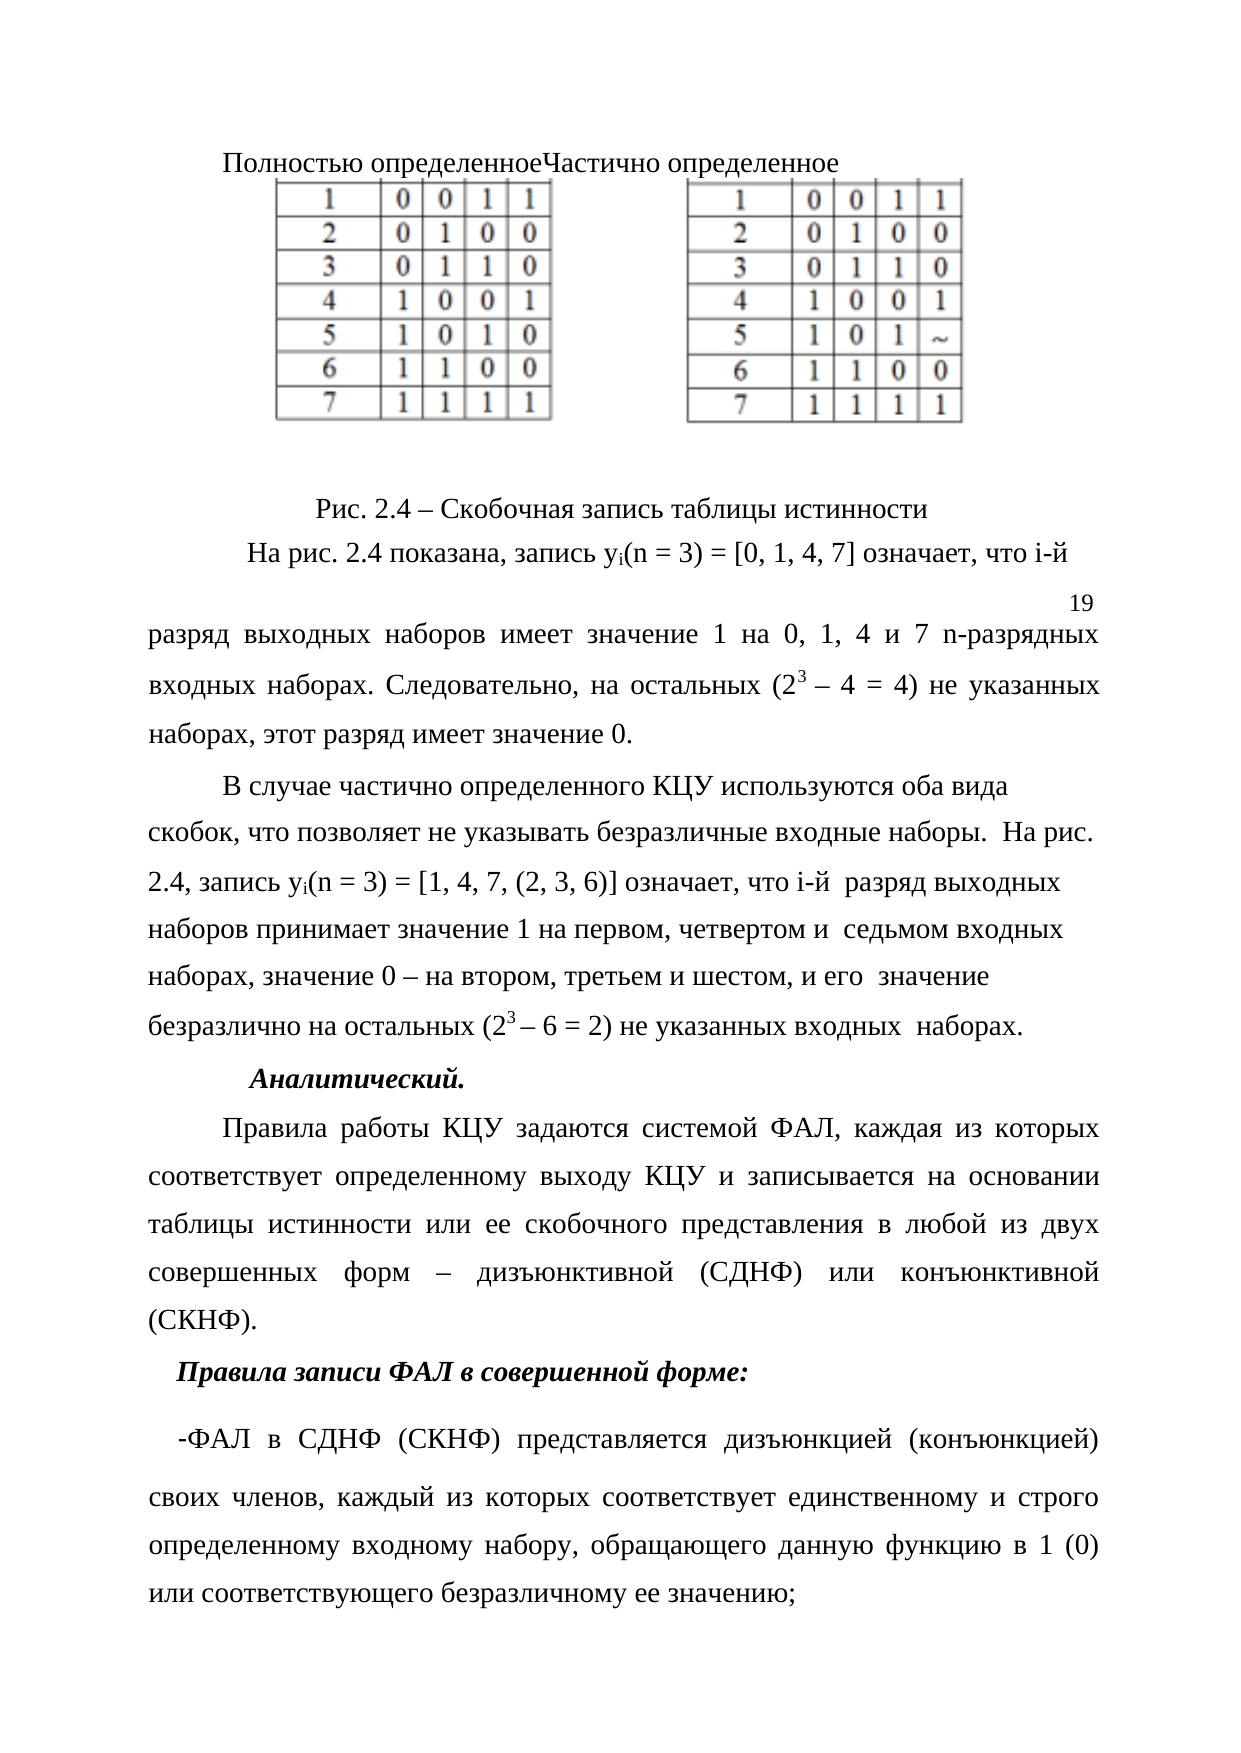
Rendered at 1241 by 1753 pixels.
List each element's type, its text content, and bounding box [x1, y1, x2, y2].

text Аналитический. [249, 1061, 1178, 1095]
text Правила работы КЦУ задаются системой ФАЛ, каждая из которых соответствует определенному выходу КЦУ и записывается на основании таблицы истинности или ее скобочного представления в любой из двух совершенных форм – дизъюнктивной (СДНФ) или конъюнктивной (СКНФ). [148, 1110, 1101, 1335]
text Рис. 2.4 – Скобочная запись таблицы истинности [253, 436, 990, 525]
text Правила записи ФАЛ в совершенной форме: [176, 1354, 1178, 1388]
text разряд выходных наборов имеет значение 1 на 0, 1, 4 и 7 n-разрядных входных наборах. Следовательно, на остальных (23 – 4 = 4) не указанных наборах, этот разряд имеет значение 0. [148, 617, 1101, 749]
text В случае частично определенного КЦУ используются оба вида скобок, что позволяет не указывать безразличные входные наборы. На рис. 2.4, запись уi(n = 3) = [1, 4, 7, (2, 3, 6)] означает, что i-й разряд выходных наборов принимает значение 1 на первом, четвертом и седьмом входных наборах, значение 0 – на втором, третьем и шестом, и его значение безразлично на остальных (23 – 6 = 2) не указанных входных наборах. [148, 768, 1101, 1042]
picture [253, 178, 990, 436]
text Полностью определенноеЧастично определенное [222, 145, 1178, 178]
text На рис. 2.4 показана, запись уi(n = 3) = [0, 1, 4, 7] означает, что i-й [136, 534, 1178, 570]
text 19 [136, 588, 1093, 617]
text −ФАЛ в СДНФ (СКНФ) представляется дизъюнкцией (конъюнкцией) своих членов, каждый из которых соответствует единственному и строго определенному входному набору, обращающего данную функцию в 1 (0) или соответствующего безразличному ее значению; [148, 1405, 1100, 1608]
